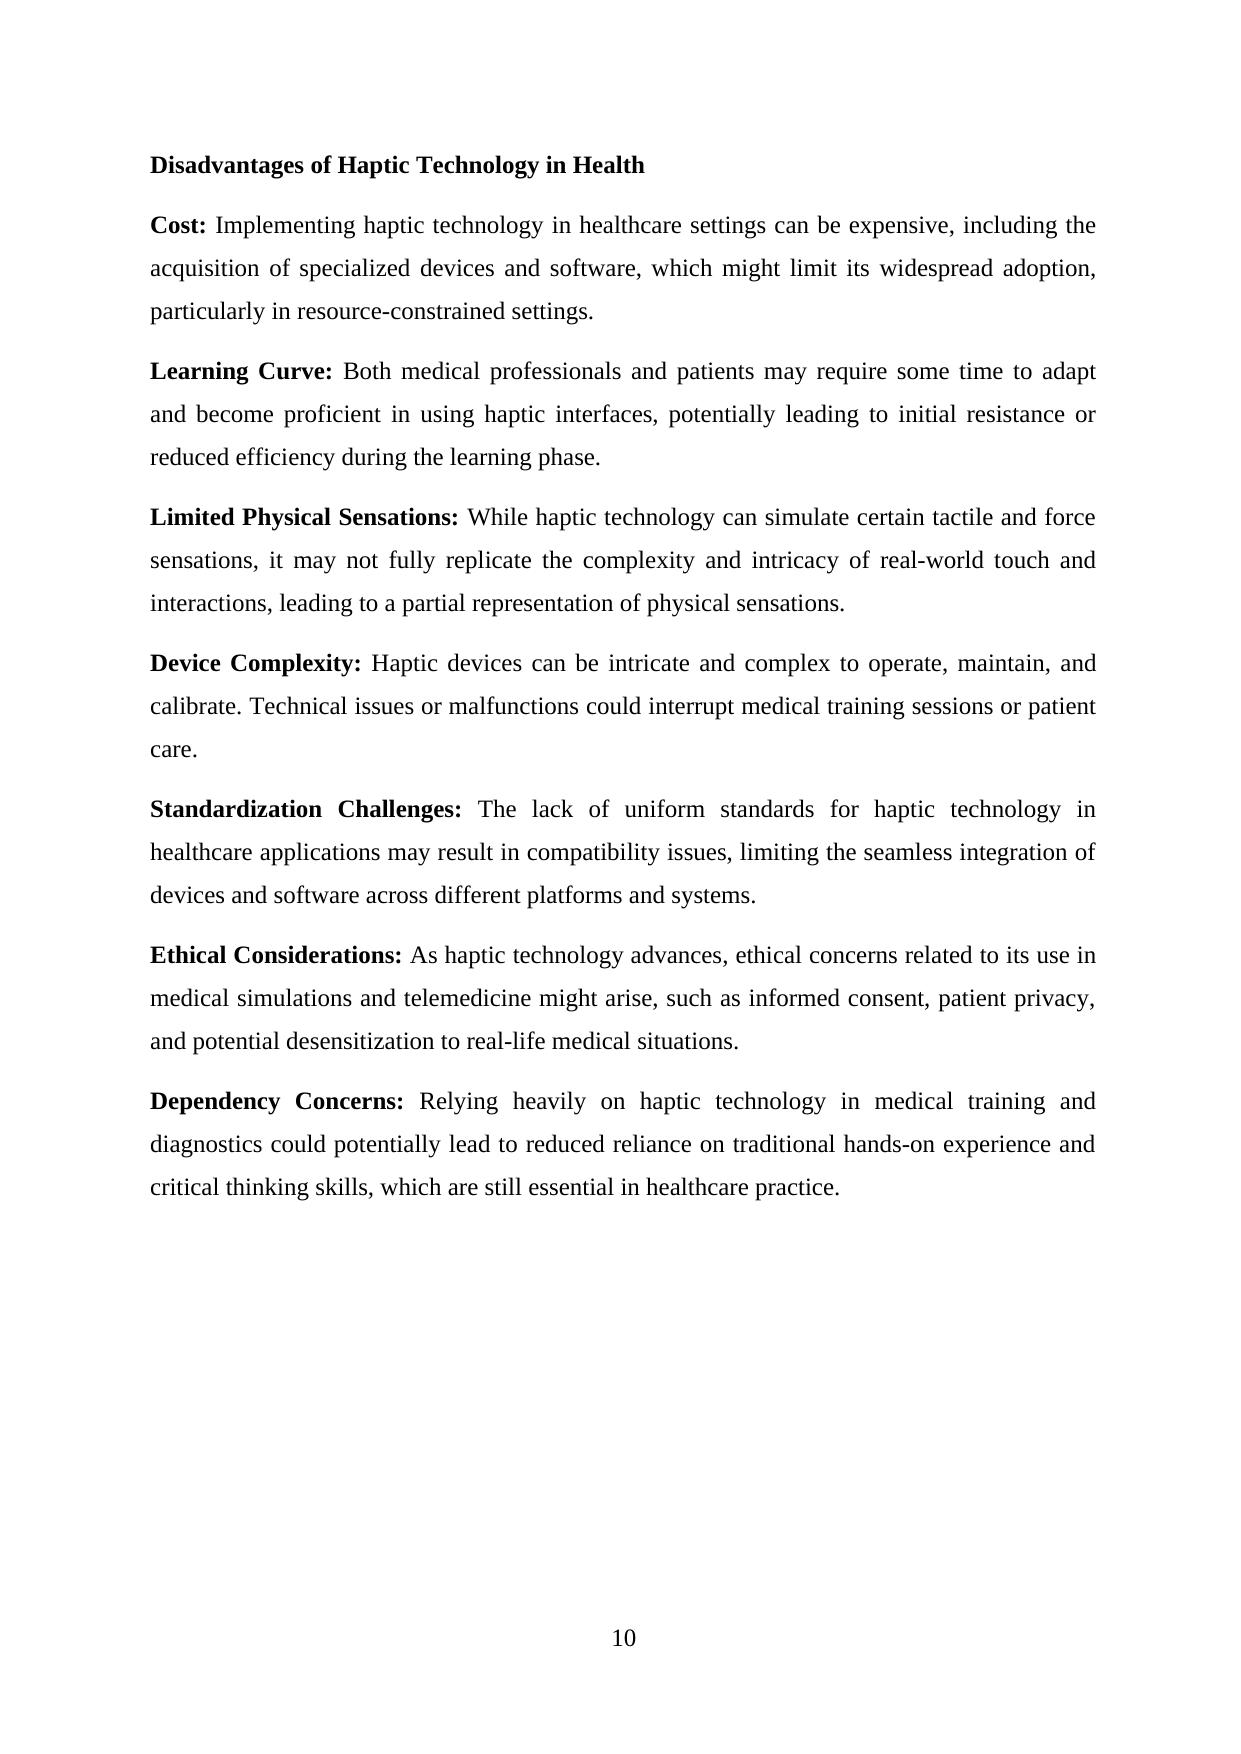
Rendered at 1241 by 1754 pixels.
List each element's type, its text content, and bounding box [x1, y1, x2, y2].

text Ethical Considerations: As haptic technology advances, ethical concerns related to its use in medical simulations and telemedicine might arise, such as informed consent, patient privacy, and potential desensitization to real-life medical situations. [150, 940, 1097, 1055]
text Disadvantages of Haptic Technology in Health [150, 150, 1097, 179]
text Learning Curve: Both medical professionals and patients may require some time to adapt and become proficient in using haptic interfaces, potentially leading to initial resistance or reduced efficiency during the learning phase. [150, 356, 1097, 471]
text Standardization Challenges: The lack of uniform standards for haptic technology in healthcare applications may result in compatibility issues, limiting the seamless integration of devices and software across different platforms and systems. [150, 794, 1097, 909]
text Dependency Concerns: Relying heavily on haptic technology in medical training and diagnostics could potentially lead to reduced reliance on traditional hands-on experience and critical thinking skills, which are still essential in healthcare practice. [150, 1086, 1097, 1201]
text Device Complexity: Haptic devices can be intricate and complex to operate, maintain, and calibrate. Technical issues or malfunctions could interrupt medical training sessions or patient care. [150, 648, 1097, 763]
text Cost: Implementing haptic technology in healthcare settings can be expensive, including the acquisition of specialized devices and software, which might limit its widespread adoption, particularly in resource-constrained settings. [150, 210, 1097, 325]
text Limited Physical Sensations: While haptic technology can simulate certain tactile and force sensations, it may not fully replicate the complexity and intricacy of real-world touch and interactions, leading to a partial representation of physical sensations. [150, 502, 1097, 617]
